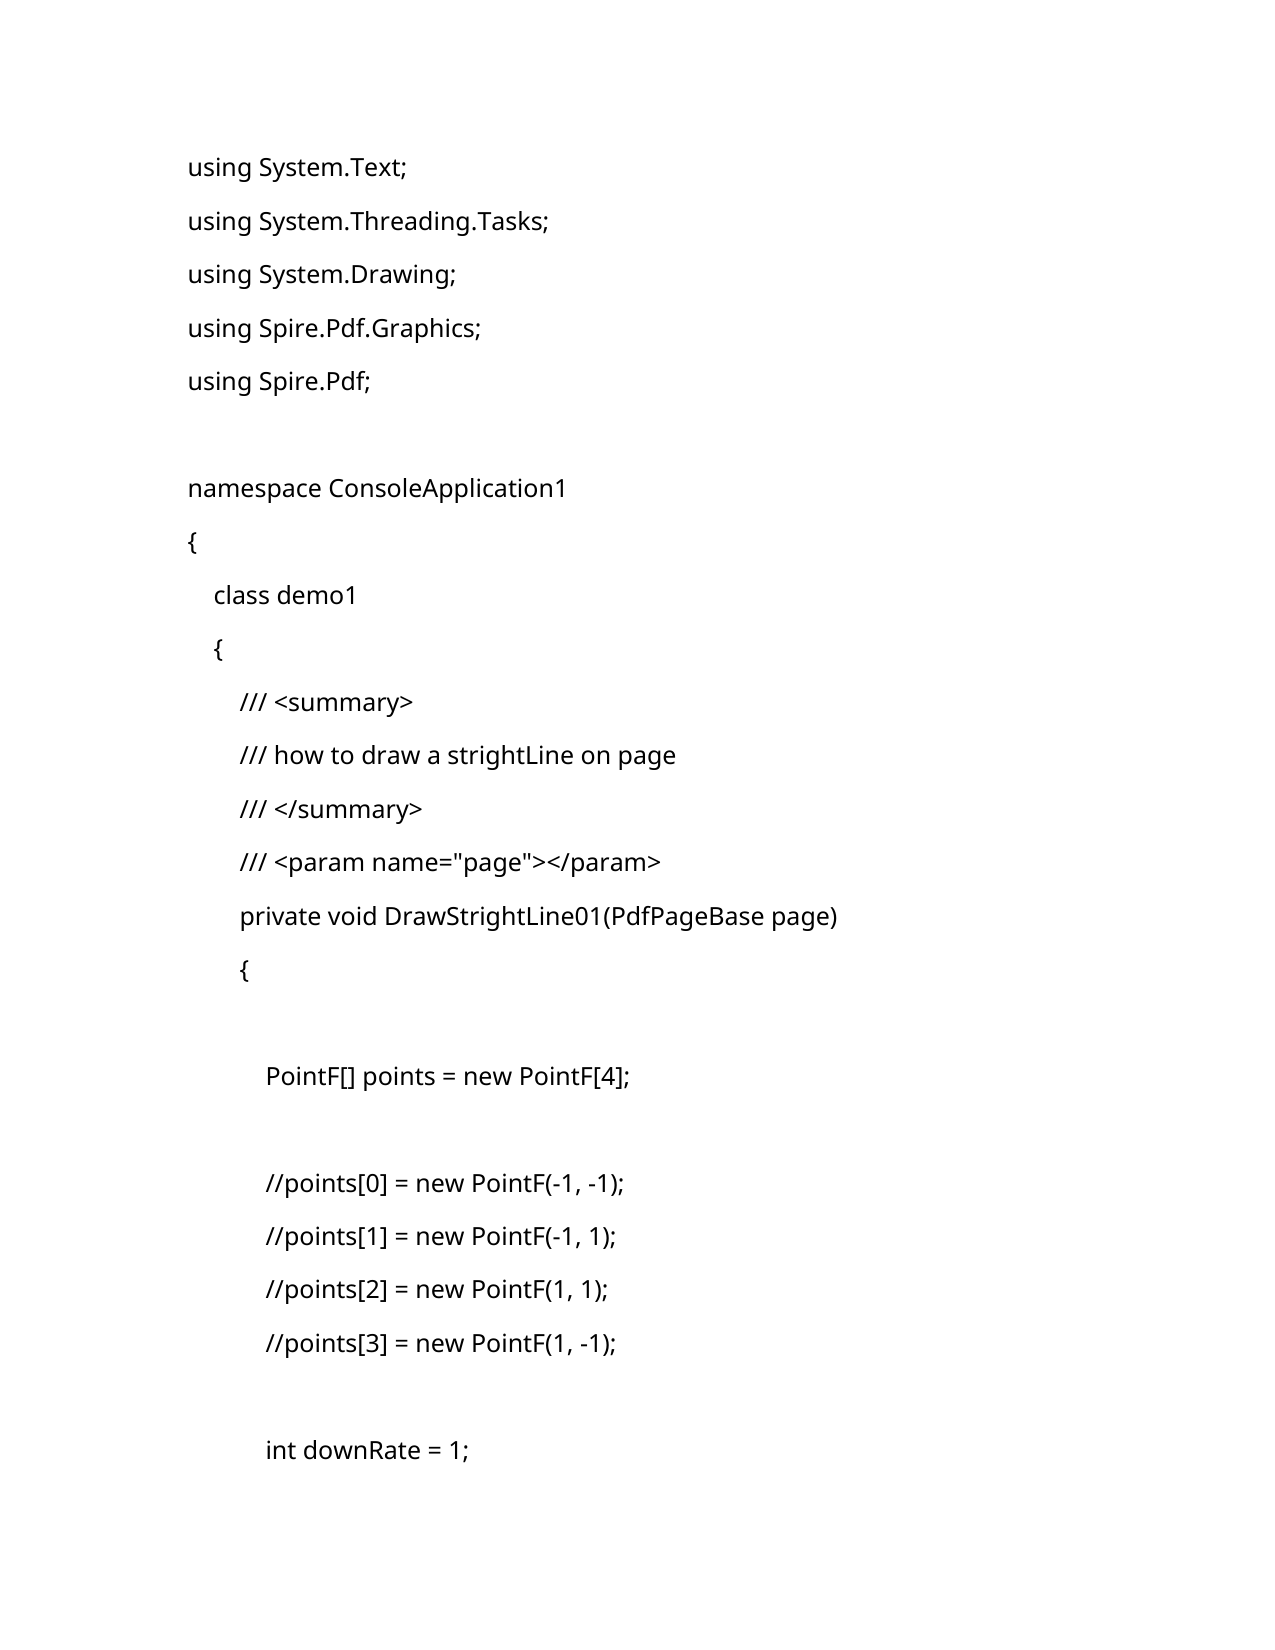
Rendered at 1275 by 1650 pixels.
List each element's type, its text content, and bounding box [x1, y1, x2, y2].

text private void DrawStrightLine01(PdfPageBase page) [187, 898, 1087, 932]
text //points[0] = new PointF(-1, -1); [187, 1165, 1087, 1199]
text //points[2] = new PointF(1, 1); [187, 1272, 1087, 1306]
text /// <param name="page"></param> [187, 845, 1087, 879]
text namespace ConsoleApplication1 [187, 471, 1087, 505]
text { [187, 524, 1087, 558]
text using System.Text; [187, 150, 1087, 184]
text //points[1] = new PointF(-1, 1); [187, 1219, 1087, 1253]
text class demo1 [187, 577, 1087, 612]
text PointF[] points = new PointF[4]; [187, 1058, 1087, 1092]
text /// </summary> [187, 791, 1087, 825]
text /// <summary> [187, 684, 1087, 718]
text /// how to draw a strightLine on page [187, 738, 1087, 772]
text using Spire.Pdf.Graphics; [187, 310, 1087, 344]
text int downRate = 1; [187, 1432, 1087, 1467]
text { [187, 631, 1087, 665]
text using Spire.Pdf; [187, 364, 1087, 398]
text //points[3] = new PointF(1, -1); [187, 1326, 1087, 1360]
text using System.Drawing; [187, 257, 1087, 291]
text using System.Threading.Tasks; [187, 203, 1087, 237]
text { [187, 952, 1087, 986]
